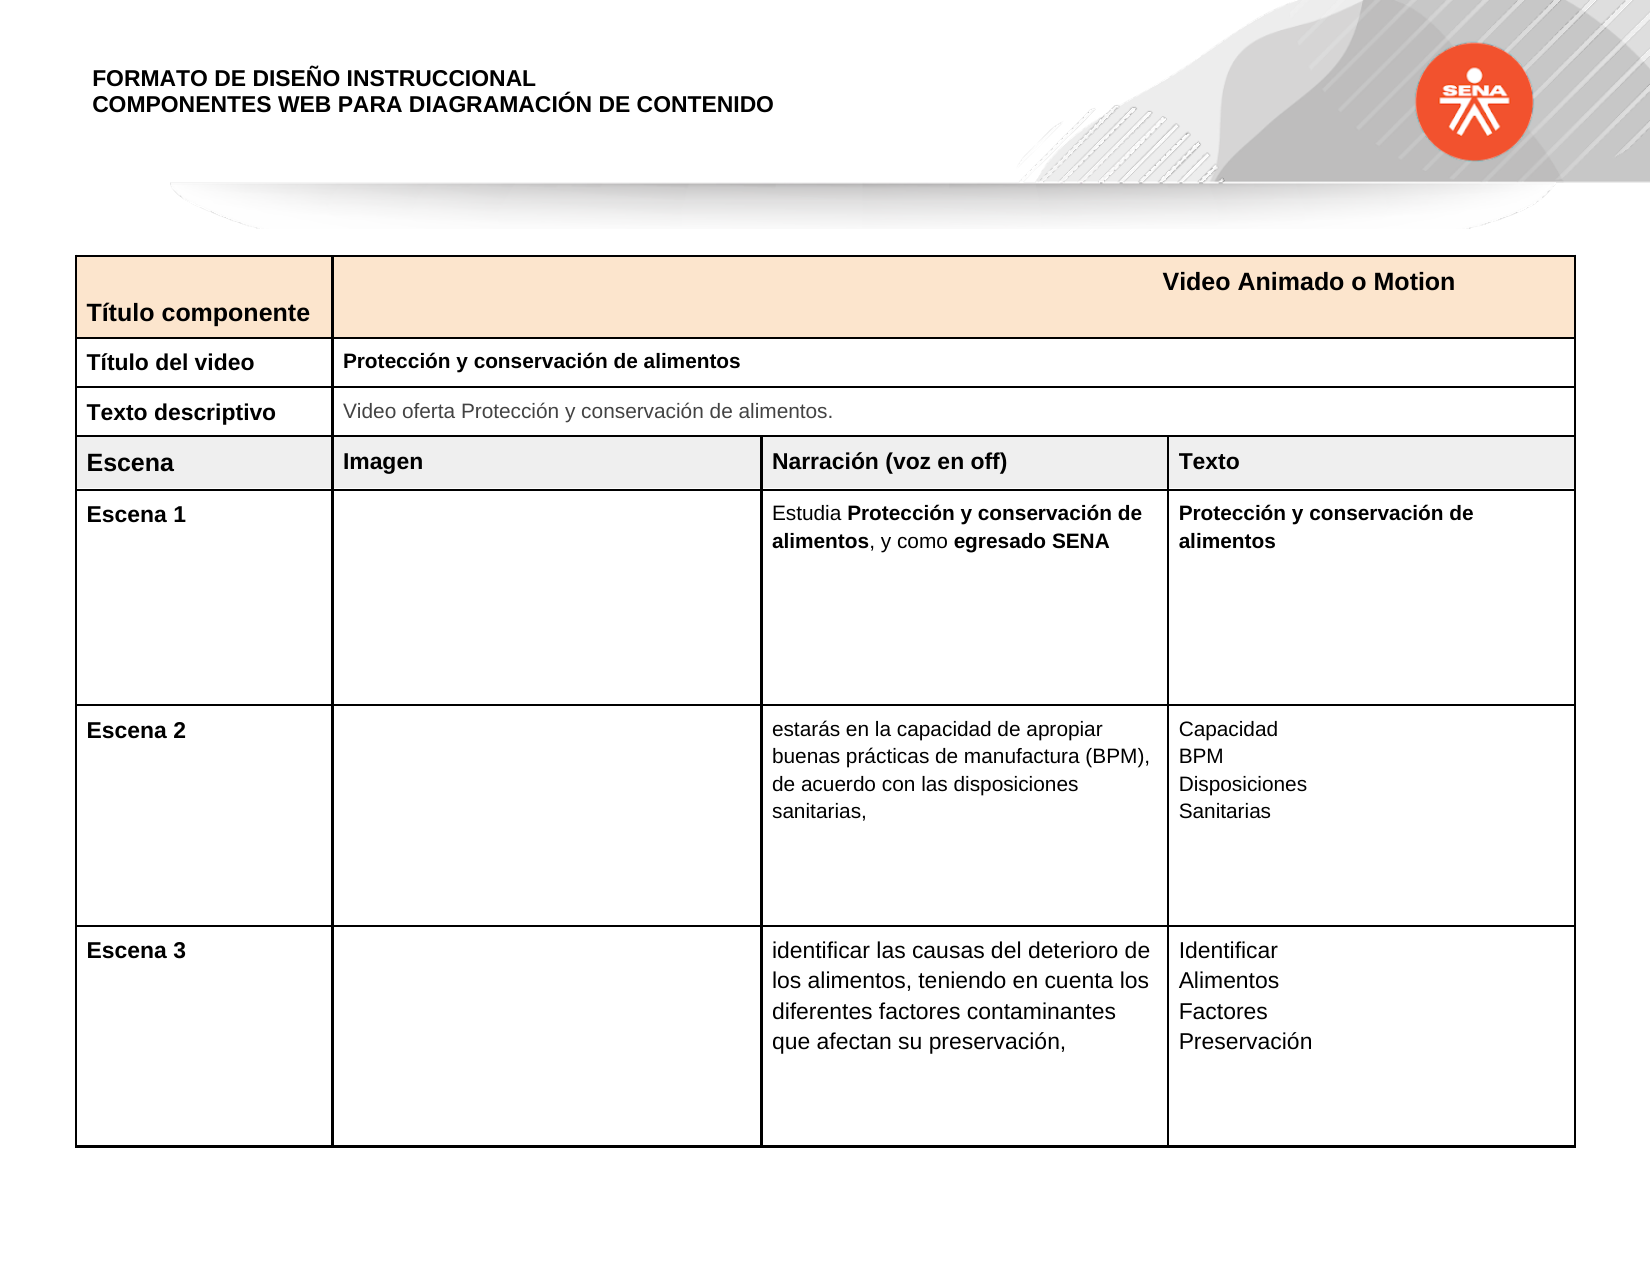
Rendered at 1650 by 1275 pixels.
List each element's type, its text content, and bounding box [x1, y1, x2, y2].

table_cell Estudia Protección y conservación de alimentos, y como egresado SENA [763, 491, 1167, 704]
table_cell Escena 3 [77, 927, 331, 1145]
table_header Título componente [77, 257, 331, 337]
table_header Video Animado o Motion [334, 257, 1574, 337]
picture [0, 0, 1650, 229]
table_cell Escena [77, 437, 331, 488]
table_cell Identificar Alimentos Factores Preservación [1169, 927, 1574, 1145]
table_cell estarás en la capacidad de apropiar buenas prácticas de manufactura (BPM), de acuerdo con las disposiciones sanitarias, [763, 706, 1167, 925]
table_cell Protección y conservación de alimentos [334, 339, 1574, 386]
table_cell [334, 491, 760, 704]
table_cell Narración (voz en off) [763, 437, 1167, 488]
table_cell Título del video [77, 339, 331, 386]
table_cell Imagen [334, 437, 760, 488]
table_cell Texto descriptivo [77, 388, 331, 435]
table_cell Video oferta Protección y conservación de alimentos. [334, 388, 1574, 435]
table_cell [334, 706, 760, 925]
table_cell Texto [1169, 437, 1574, 488]
table_cell Escena 1 [77, 491, 331, 704]
table_cell Capacidad BPM Disposiciones Sanitarias [1169, 706, 1574, 925]
table_cell Escena 2 [77, 706, 331, 925]
table_cell [334, 927, 760, 1145]
table_cell identificar las causas del deterioro de los alimentos, teniendo en cuenta los diferentes factores contaminantes que afectan su preservación, [763, 927, 1167, 1145]
table_cell Protección y conservación de alimentos [1169, 491, 1574, 704]
